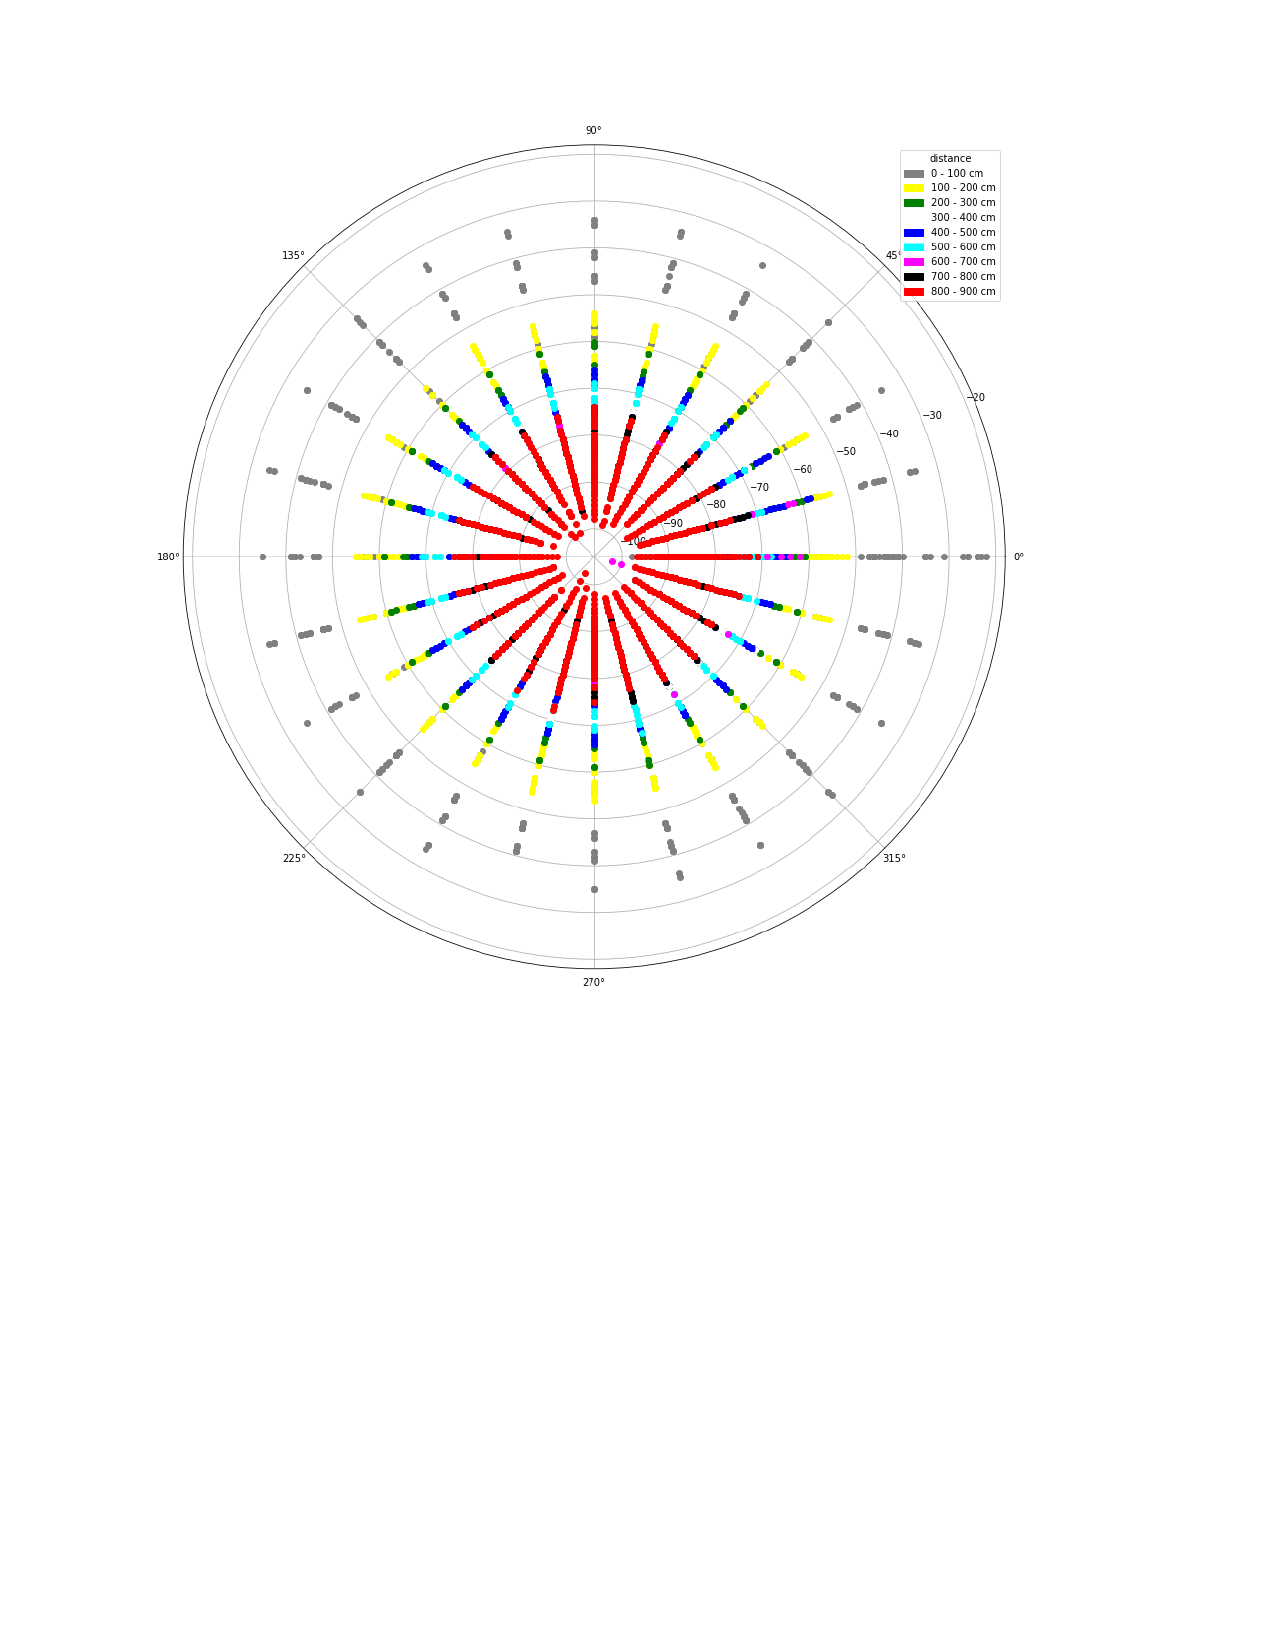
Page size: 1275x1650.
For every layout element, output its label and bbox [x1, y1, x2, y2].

picture [150, 120, 1031, 994]
